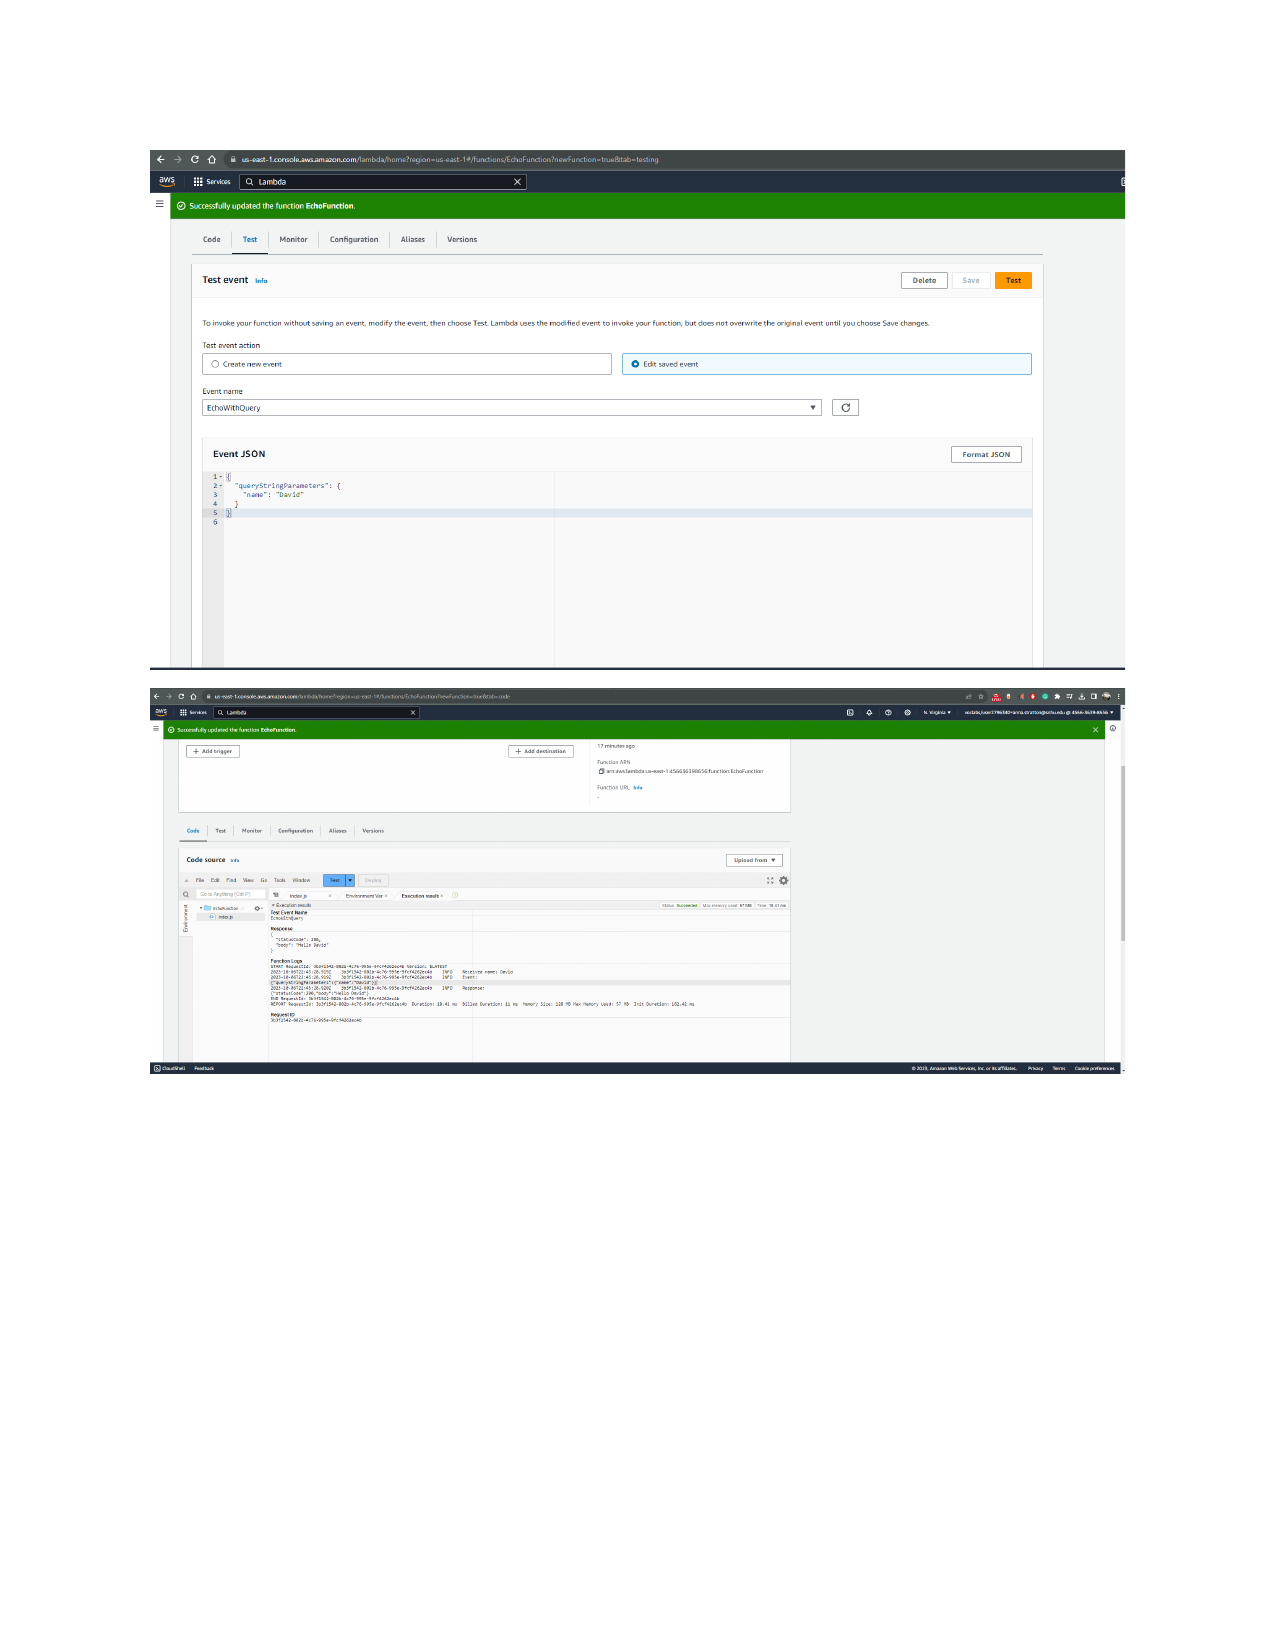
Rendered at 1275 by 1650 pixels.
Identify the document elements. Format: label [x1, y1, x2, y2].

picture [150, 688, 1125, 1074]
picture [150, 150, 1125, 670]
